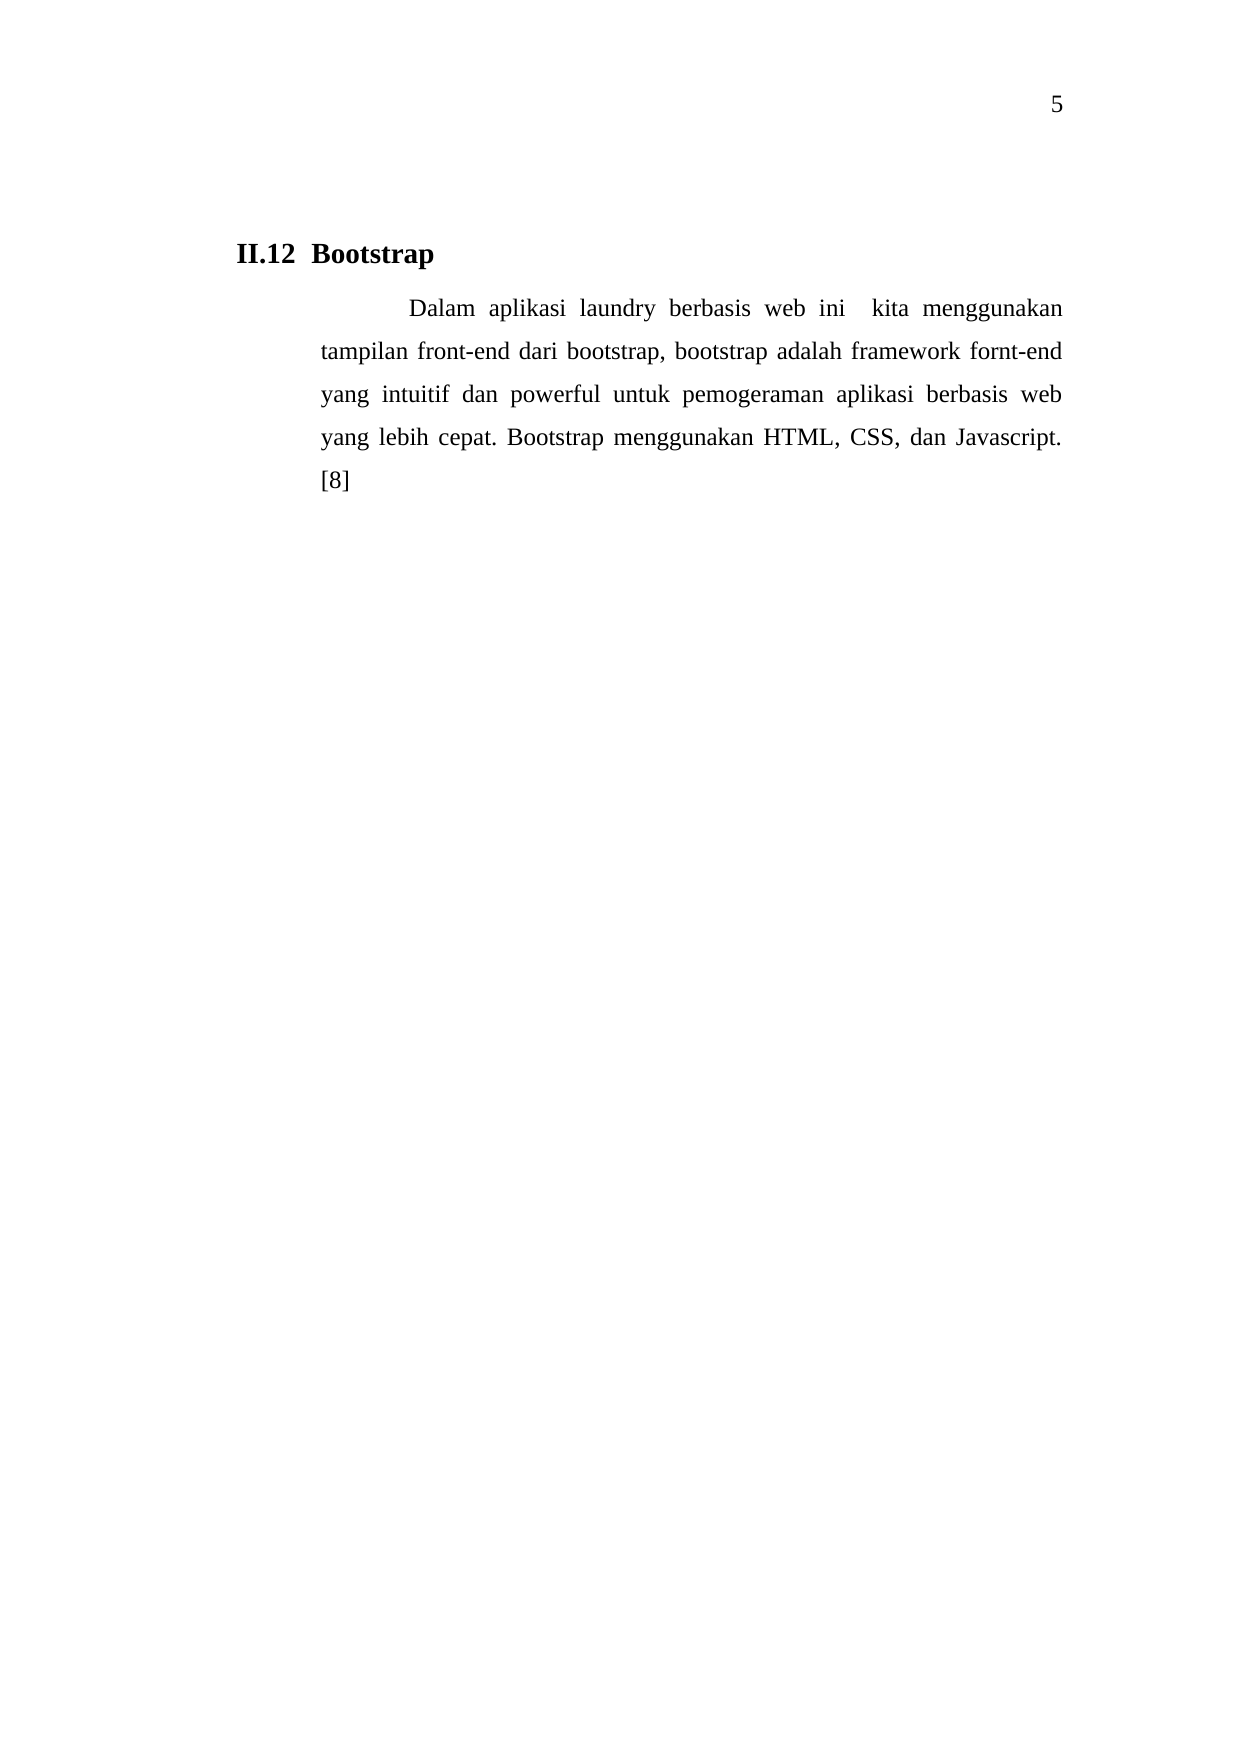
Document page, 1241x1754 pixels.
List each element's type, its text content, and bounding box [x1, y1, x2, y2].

subtitle Bootstrap [236, 236, 1063, 270]
text Dalam aplikasi laundry berbasis web ini kita menggunakan tampilan front-end dari bootstrap, bootstrap adalah framework fornt-end yang intuitif dan powerful untuk pemogeraman aplikasi berbasis web yang lebih cepat. Bootstrap menggunakan HTML, CSS, dan Javascript.[8] [321, 293, 1063, 494]
